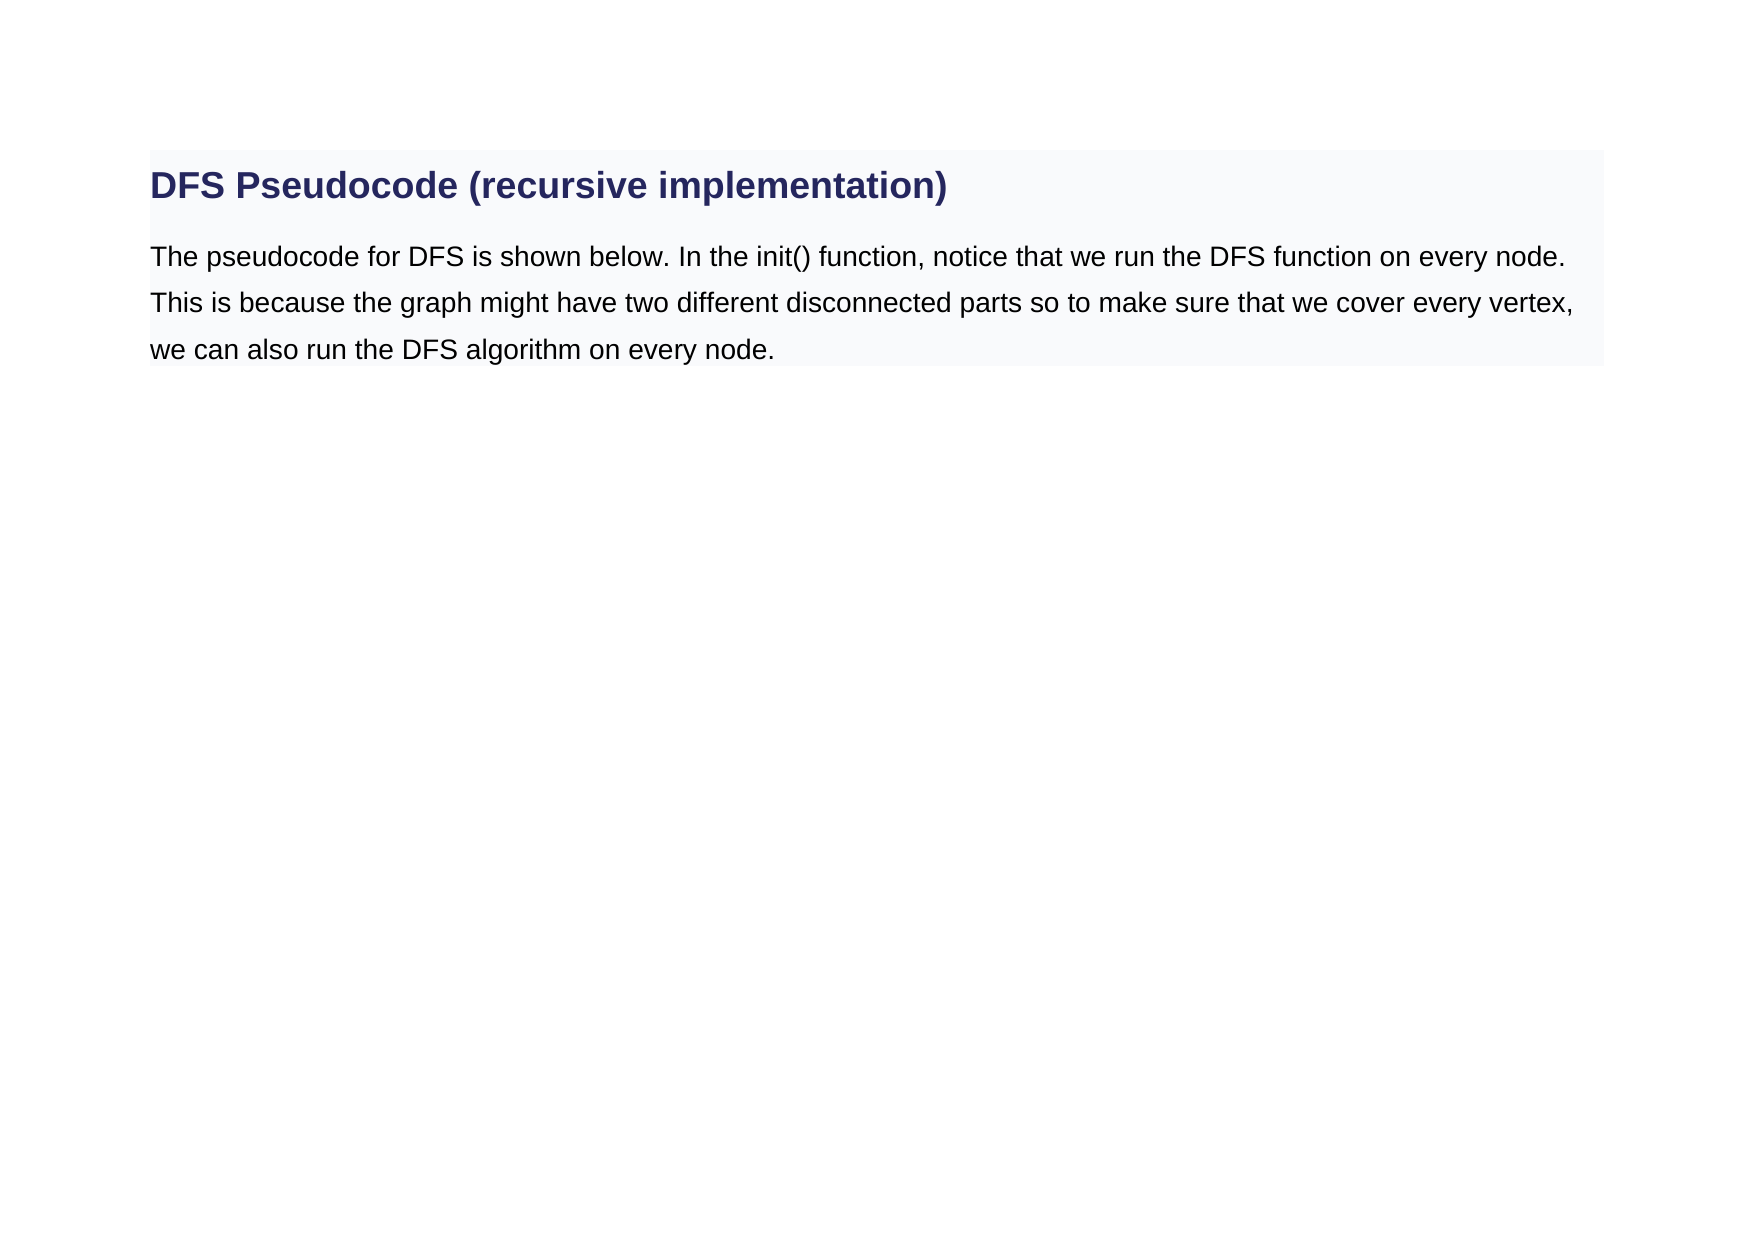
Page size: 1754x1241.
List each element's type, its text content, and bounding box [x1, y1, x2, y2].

text The pseudocode for DFS is shown below. In the init() function, notice that we run the DFS function on every node. This is because the graph might have two different disconnected parts so to make sure that we cover every vertex, we can also run the DFS algorithm on every node. [150, 225, 1604, 366]
subtitle DFS Pseudocode (recursive implementation) [150, 150, 1604, 206]
